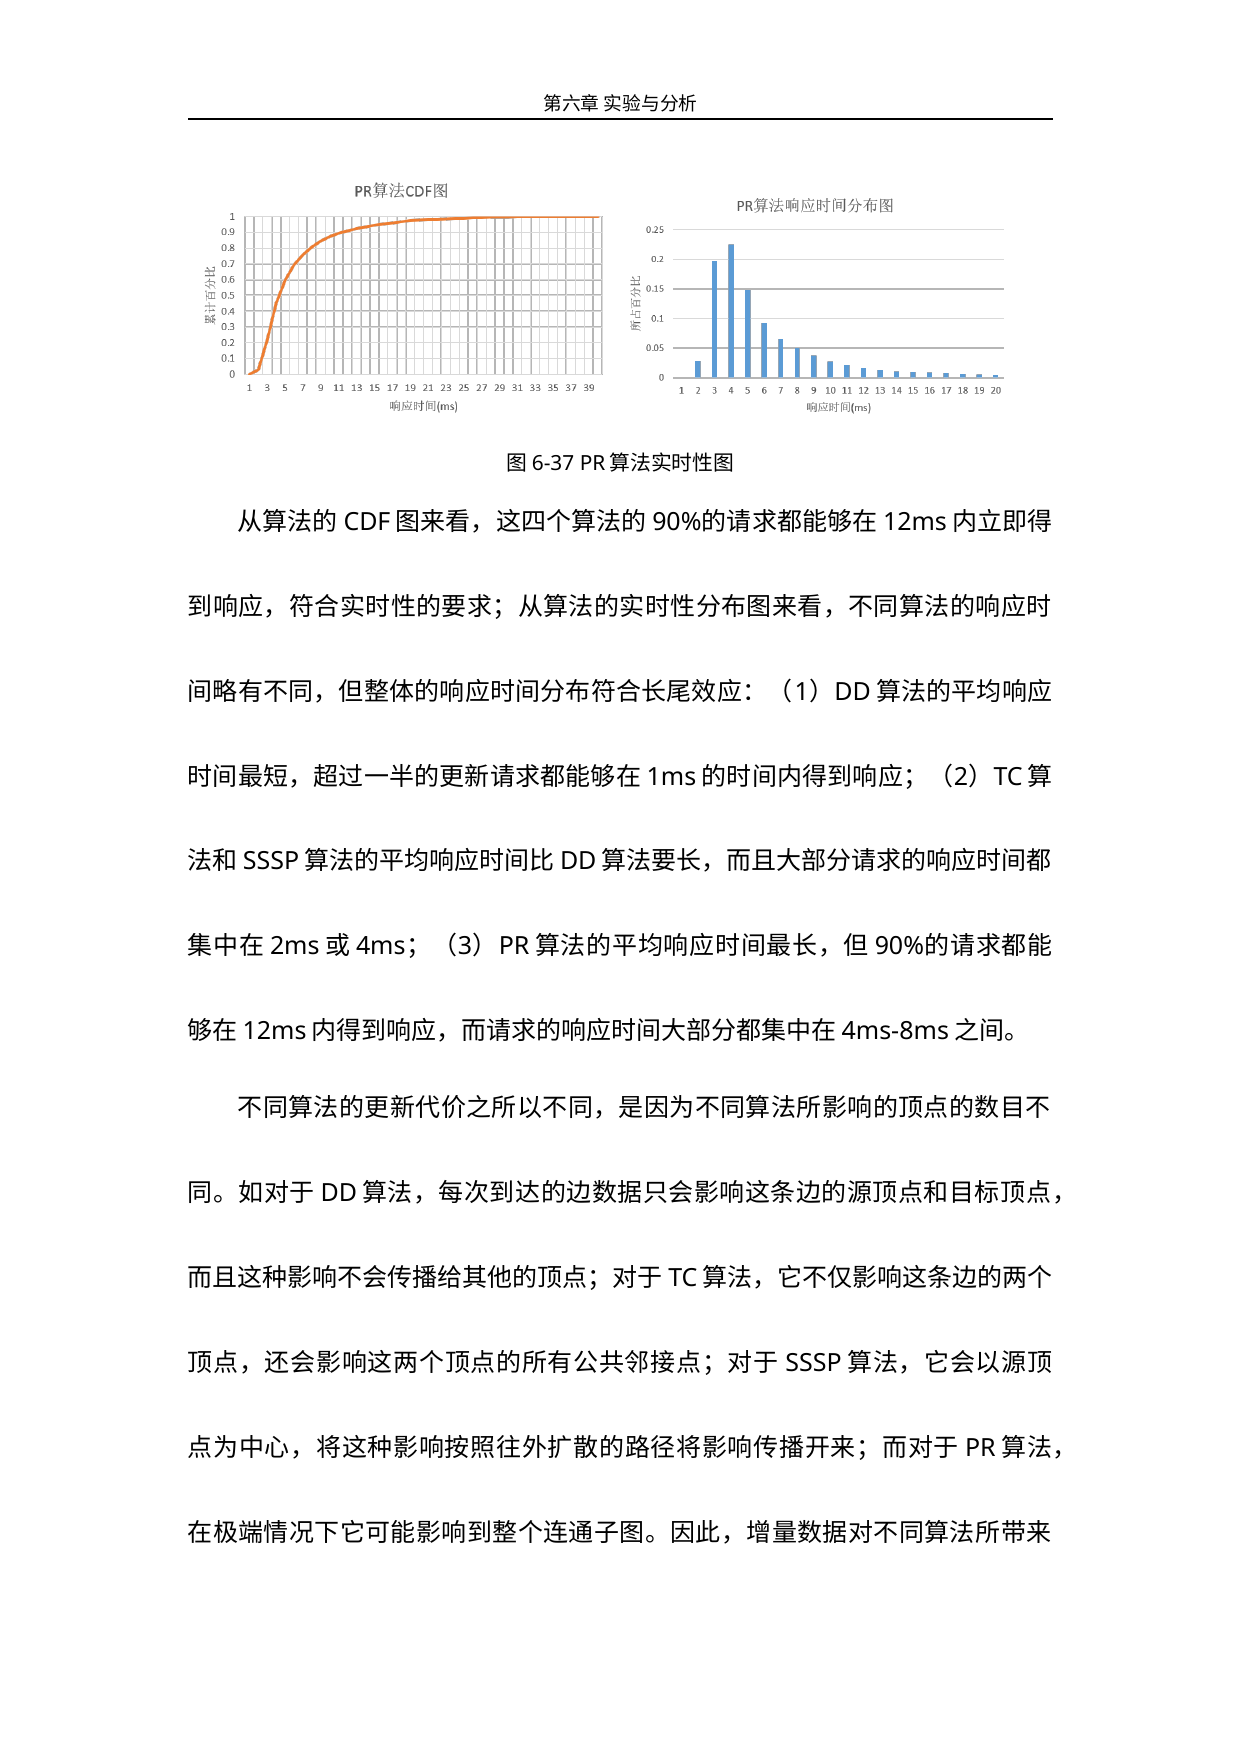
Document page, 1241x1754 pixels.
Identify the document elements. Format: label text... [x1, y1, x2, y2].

picture [187, 171, 1016, 428]
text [187, 1072, 1053, 1564]
text 从算法的CDF图来看，这四个算法的90%的请求都能够在12ms内立即得到响应，符合实时性的要求；从算法的实时性分布图来看，不同算法的响应时间略有不同，但整体的响应时间分布符合长尾效应：（1）DD算法的平均响应时间最短，超过一半的更新请求都能够在1ms的时间内得到响应；（2）TC算法和SSSP算法的平均响应时间比DD算法要长，而且大部分请求的响应时间都集中在2ms或4ms；（3）PR算法的平均响应时间最长，但90%的请求都能够在12ms内得到响应，而请求的响应时间大部分都集中在4ms-8ms之间。 [187, 485, 1053, 1063]
